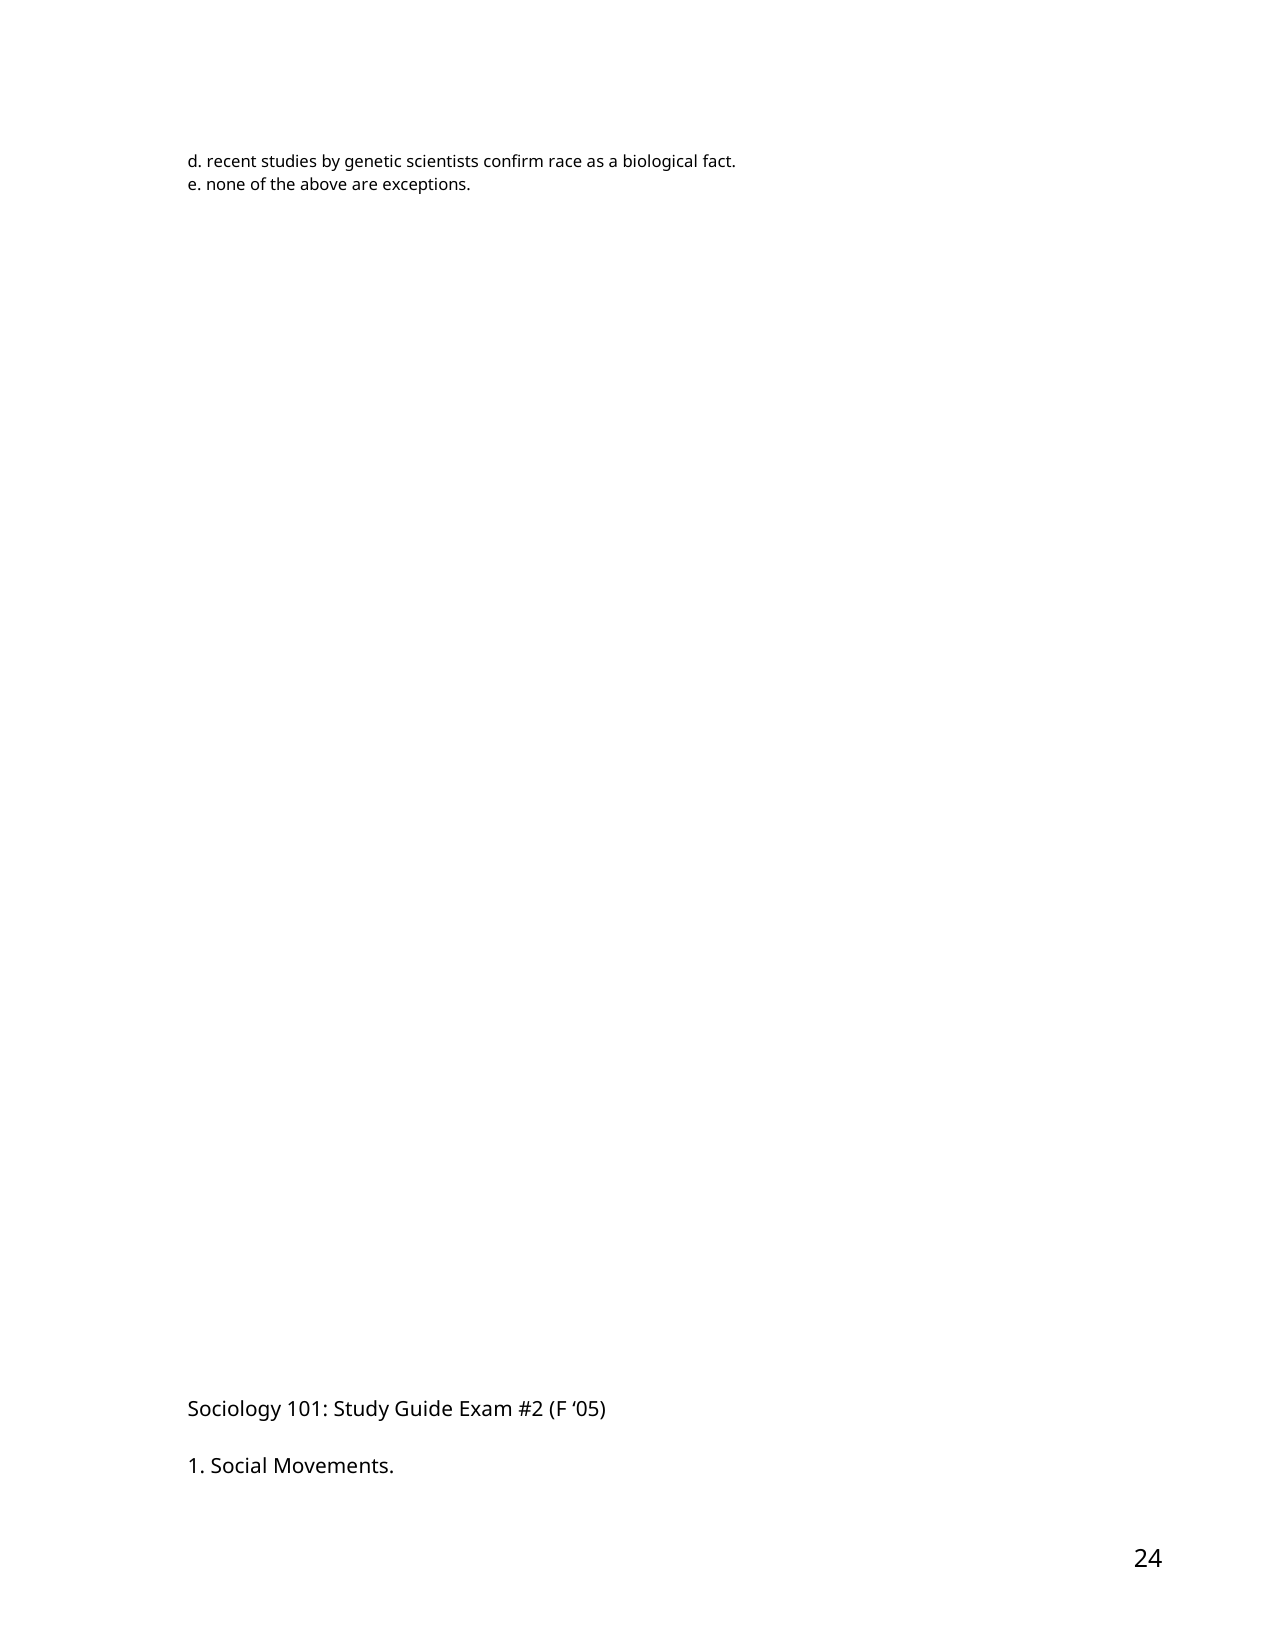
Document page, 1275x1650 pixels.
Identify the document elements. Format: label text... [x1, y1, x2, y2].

text e. none of the above are exceptions. [187, 172, 1162, 195]
text 1. Social Movements. [187, 1451, 1237, 1479]
text d. recent studies by genetic scientists confirm race as a biological fact. [187, 150, 1162, 172]
text Sociology 101: Study Guide Exam #2 (F ‘05) [187, 1394, 1237, 1422]
